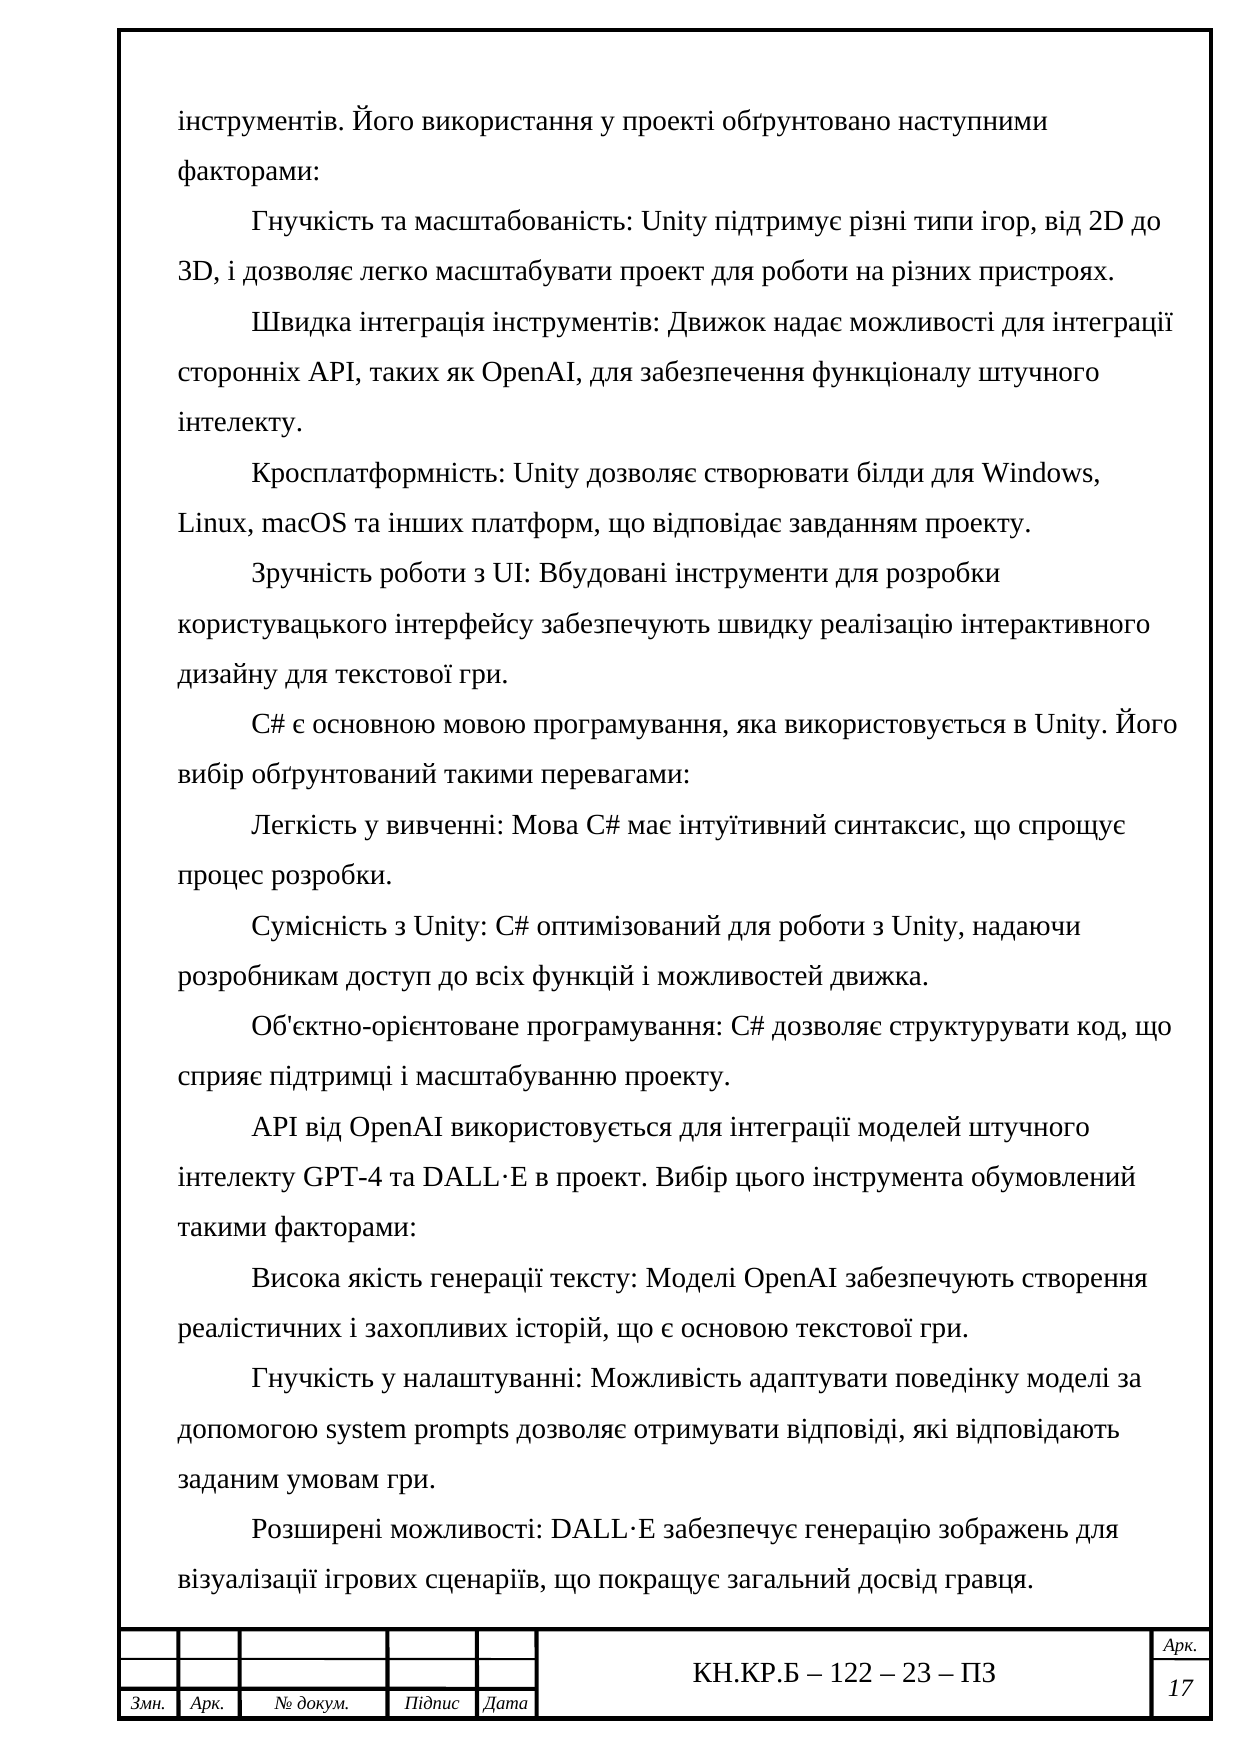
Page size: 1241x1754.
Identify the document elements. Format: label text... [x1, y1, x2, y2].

text Розширені можливості: DALL·E забезпечує генерацію зображень для візуалізації ігрових сценаріїв, що покращує загальний досвід гравця. [177, 1511, 1181, 1595]
text API від OpenAI використовується для інтеграції моделей штучного інтелекту GPT-4 та DALL·E в проект. Вибір цього інструмента обумовлений такими факторами: [177, 1109, 1181, 1243]
text Висока якість генерації тексту: Моделі OpenAI забезпечують створення реалістичних і захопливих історій, що є основою текстової гри. [177, 1260, 1181, 1344]
text Зручність роботи з UI: Вбудовані інструменти для розробки користувацького інтерфейсу забезпечують швидку реалізацію інтерактивного дизайну для текстової гри. [177, 555, 1181, 689]
text Сумісність з Unity: C# оптимізований для роботи з Unity, надаючи розробникам доступ до всіх функцій і можливостей движка. [177, 908, 1181, 991]
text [177, 103, 1181, 186]
text Гнучкість у налаштуванні: Можливість адаптувати поведінку моделі за допомогою system prompts дозволяє отримувати відповіді, які відповідають заданим умовам гри. [177, 1360, 1181, 1494]
text Легкість у вивченні: Мова C# має інтуїтивний синтаксис, що спрощує процес розробки. [177, 807, 1181, 891]
text Об'єктно-орієнтоване програмування: C# дозволяє структурувати код, що сприяє підтримці і масштабуванню проекту. [177, 1008, 1181, 1092]
text C# є основною мовою програмування, яка використовується в Unity. Його вибір обґрунтований такими перевагами: [177, 706, 1181, 790]
text Гнучкість та масштабованість: Unity підтримує різні типи ігор, від 2D до 3D, і дозволяє легко масштабувати проект для роботи на різних пристроях. [177, 203, 1181, 287]
text Швидка інтеграція інструментів: Движок надає можливості для інтеграції сторонніх API, таких як OpenAI, для забезпечення функціоналу штучного інтелекту. [177, 304, 1181, 438]
text Кросплатформність: Unity дозволяє створювати білди для Windows, Linux, macOS та інших платформ, що відповідає завданням проекту. [177, 455, 1181, 539]
